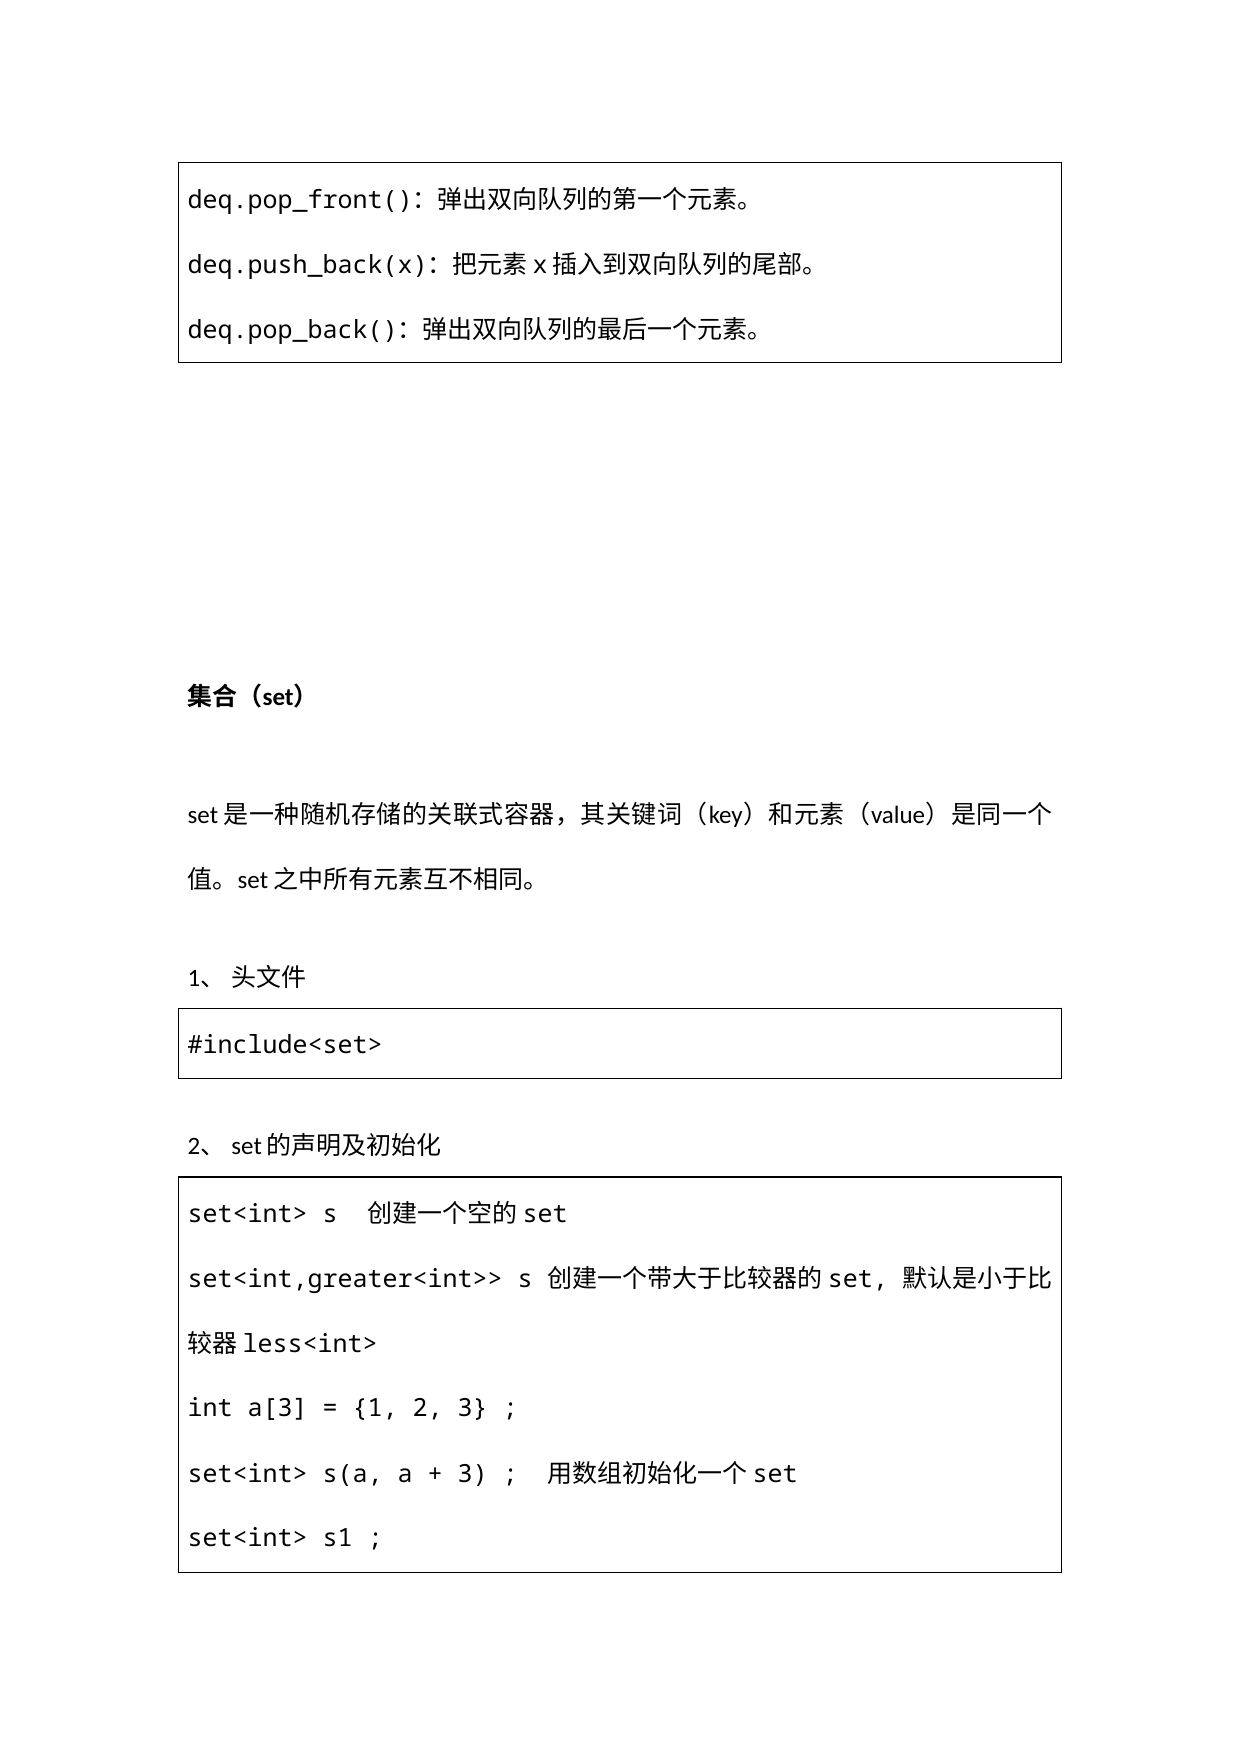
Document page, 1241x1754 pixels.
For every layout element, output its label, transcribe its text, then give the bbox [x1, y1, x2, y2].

text set<int,greater<int>> s 创建一个带大于比较器的set, 默认是小于比较器less<int> [187, 1244, 1053, 1374]
list set的声明及初始化 [187, 1111, 1053, 1176]
text deq.pop_back()：弹出双向队列的最后一个元素。 [179, 292, 1061, 362]
text set<int> s 创建一个空的set [179, 1178, 1061, 1244]
text deq.push_back(x)：把元素x插入到双向队列的尾部。 [187, 230, 1053, 292]
text set<int> s1 ; [179, 1501, 1061, 1572]
list 头文件 [187, 943, 1053, 1008]
text #include<set> [179, 1009, 1061, 1078]
text set<int> s(a, a + 3) ; 用数组初始化一个set [187, 1439, 1053, 1501]
subtitle 集合（set） [187, 662, 1028, 727]
text set是一种随机存储的关联式容器，其关键词（key）和元素（value）是同一个值。set之中所有元素互不相同。 [187, 780, 1053, 910]
text int a[3] = {1, 2, 3} ; [187, 1374, 1053, 1439]
text deq.pop_front()：弹出双向队列的第一个元素。 [179, 163, 1061, 230]
